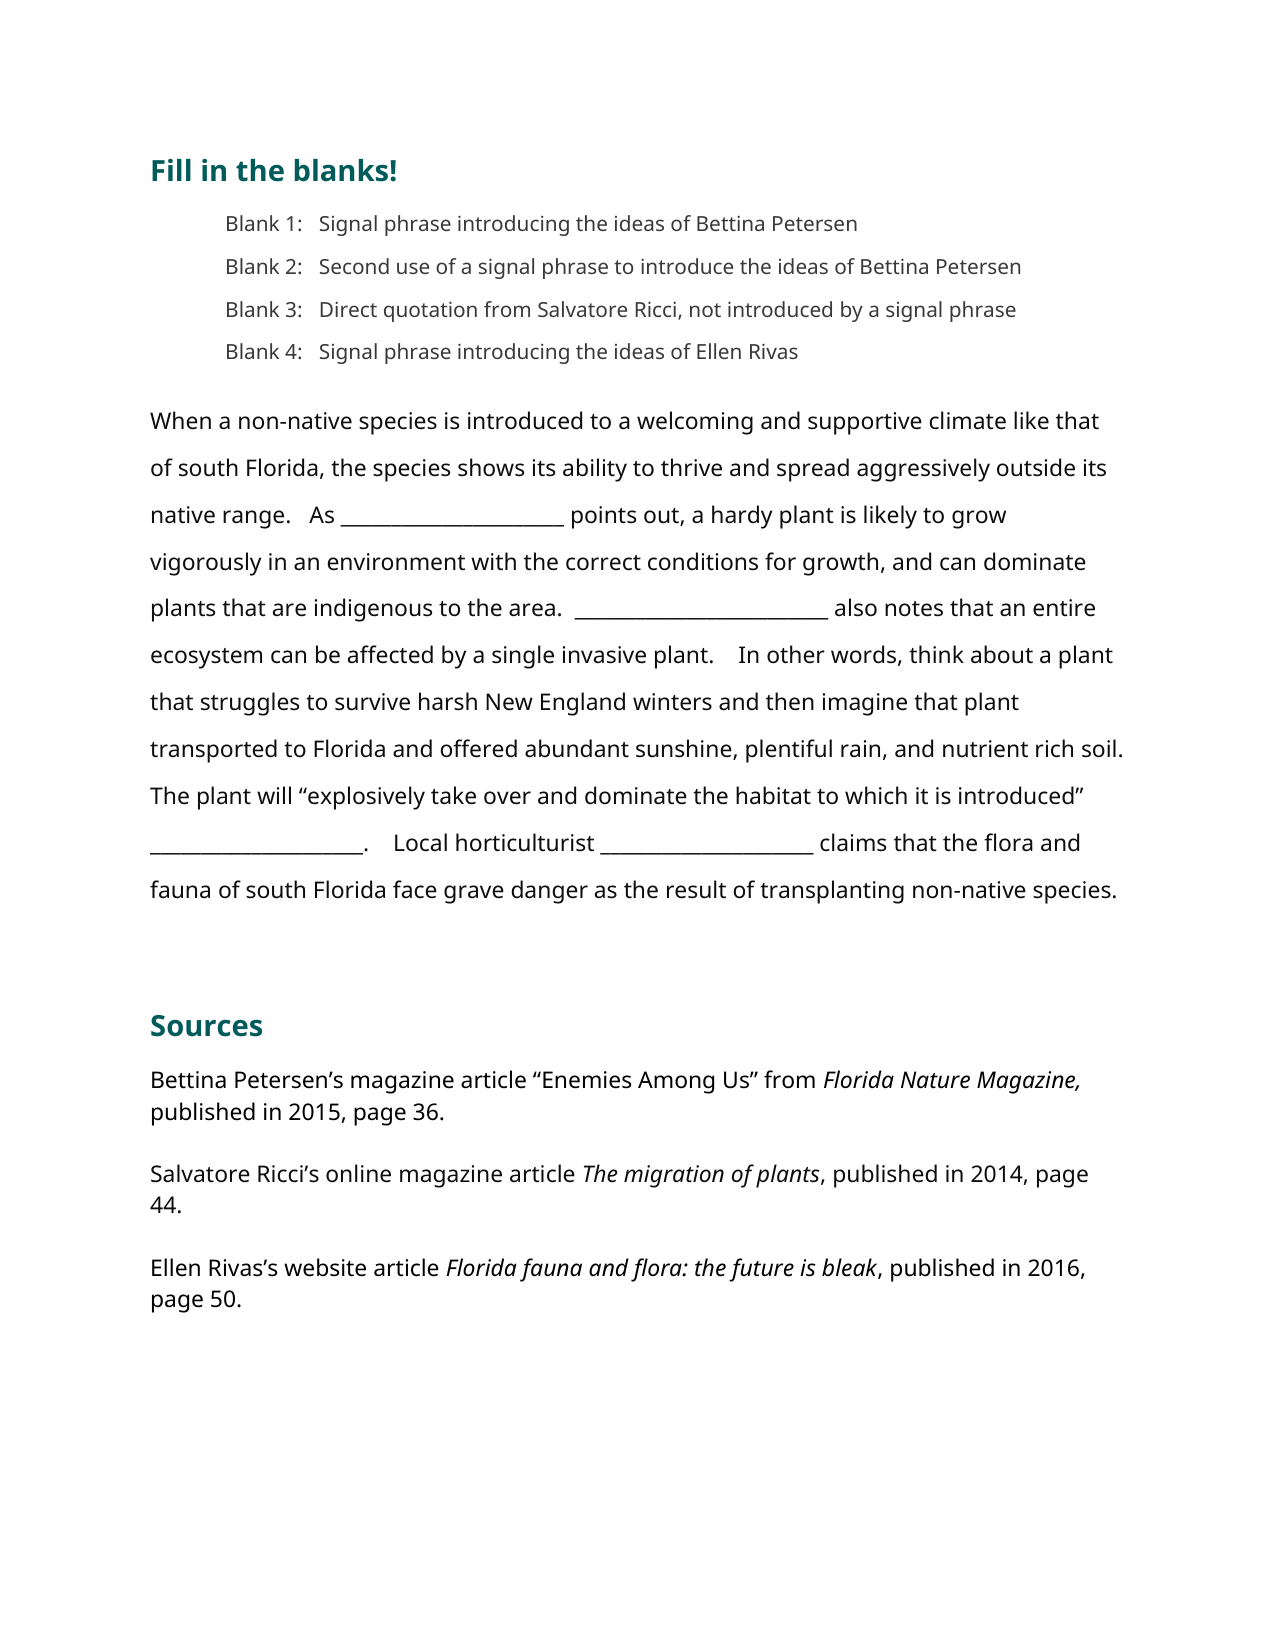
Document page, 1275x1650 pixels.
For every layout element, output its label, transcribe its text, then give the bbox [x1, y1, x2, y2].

text Fill in the blanks! [150, 150, 1125, 190]
text Bettina Petersen’s magazine article “Enemies Among Us” from Florida Nature Magazine, published in 2015, page 36. [150, 1064, 1125, 1127]
text Sources [150, 1005, 1125, 1045]
text When a non-native species is introduced to a welcoming and supportive climate like that of south Florida, the species shows its ability to thrive and spread aggressively outside its native range. As ______________________ points out, a hardy plant is likely to grow vigorously in an environment with the correct conditions for growth, and can dominate plants that are indigenous to the area. _________________________ also notes that an entire ecosystem can be affected by a single invasive plant. In other words, think about a plant that struggles to survive harsh New England winters and then imagine that plant transported to Florida and offered abundant sunshine, plentiful rain, and nutrient rich soil. The plant will “explosively take over and dominate the habitat to which it is introduced” _____________________. Local horticulturist _____________________ claims that the flora and fauna of south Florida face grave danger as the result of transplanting non-native species. [150, 405, 1125, 905]
text Blank 1: Signal phrase introducing the ideas of Bettina Petersen Blank 2: Second use of a signal phrase to introduce the ideas of Bettina Petersen Blank 3: Direct quotation from Salvatore Ricci, not introduced by a signal phrase Blank 4: Signal phrase introducing the ideas of Ellen Rivas [225, 209, 1125, 366]
text Salvatore Ricci’s online magazine article The migration of plants, published in 2014, page 44. Ellen Rivas’s website article Florida fauna and flora: the future is bleak, published in 2016, page 50. [150, 1127, 1125, 1314]
